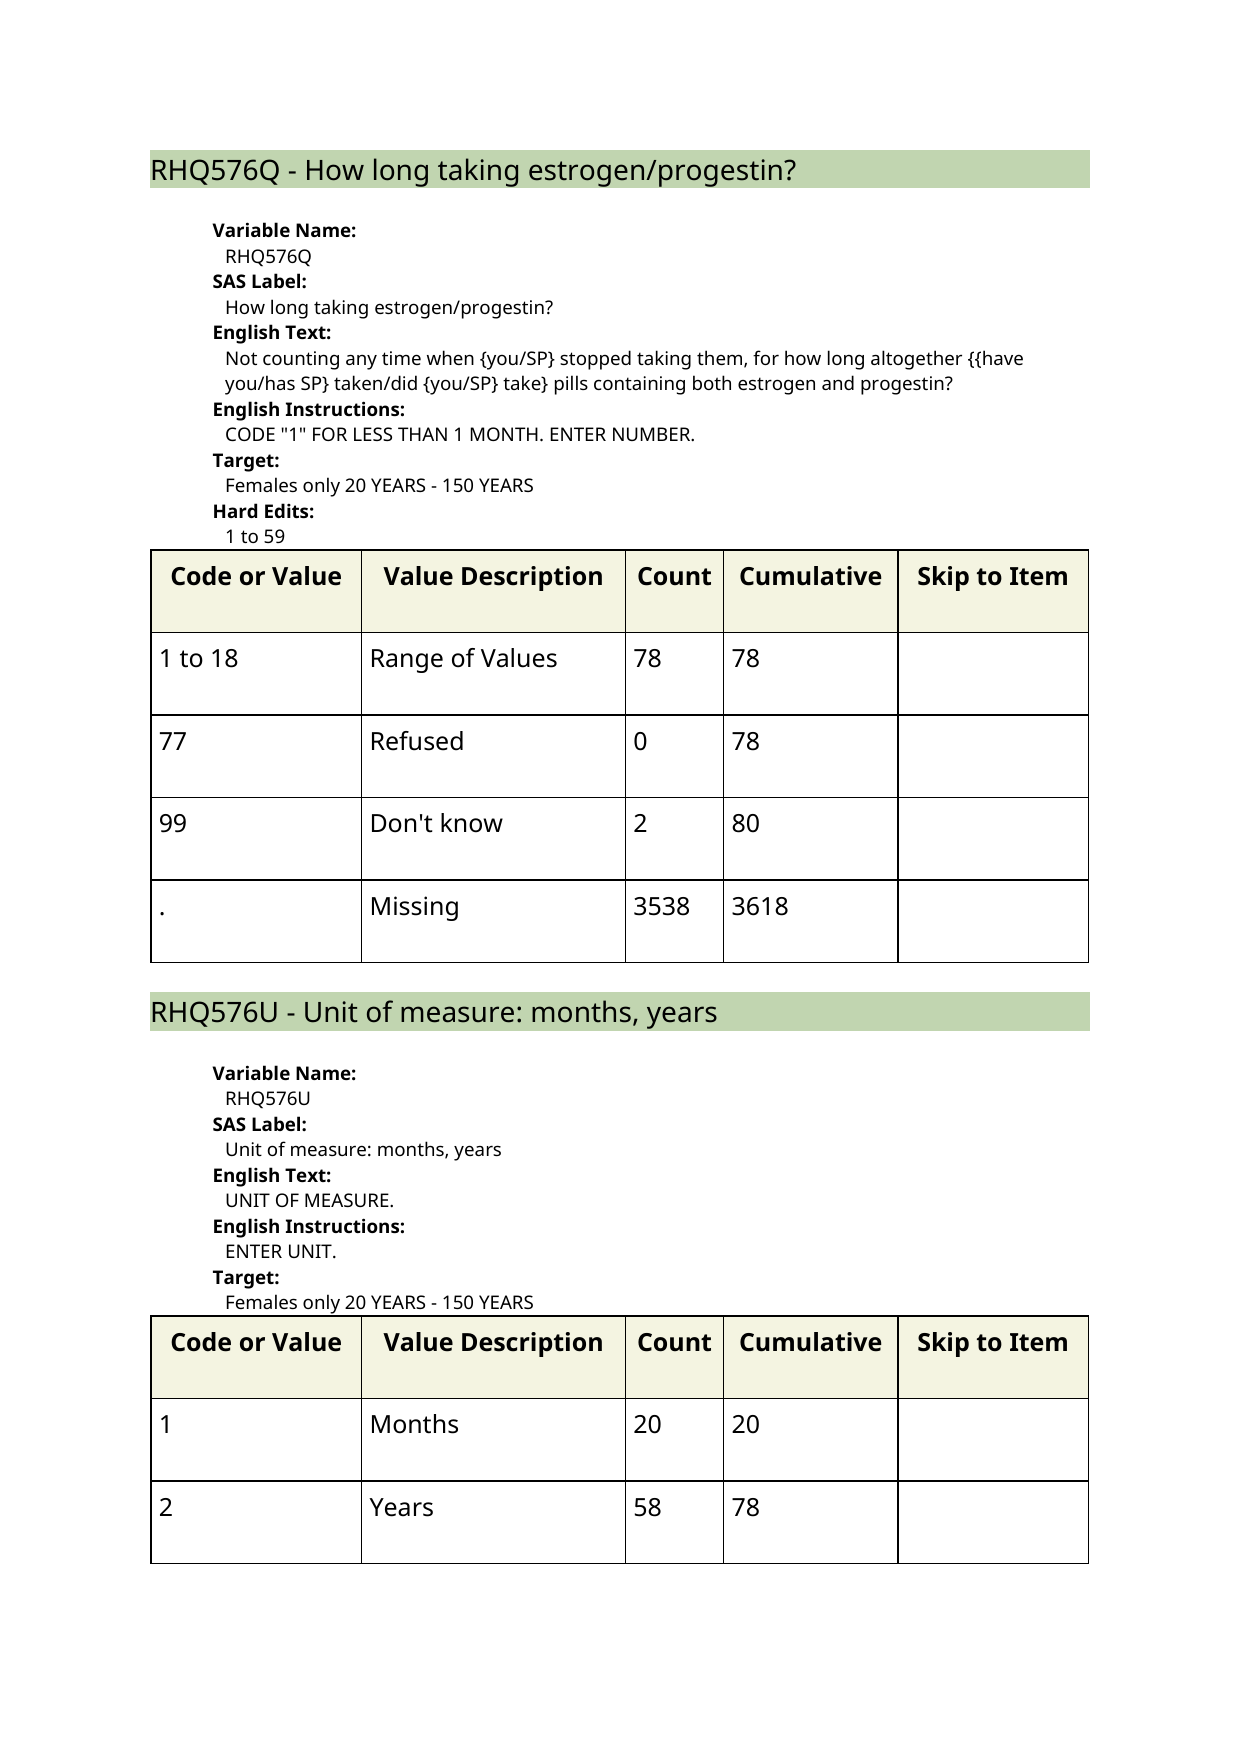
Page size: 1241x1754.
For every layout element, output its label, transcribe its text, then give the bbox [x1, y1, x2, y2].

table_header Count [626, 1317, 723, 1398]
table_cell 78 [626, 633, 723, 714]
table_cell [899, 881, 1088, 962]
table_cell Refused [362, 716, 625, 797]
table_cell 2 [626, 798, 723, 879]
table_cell Missing [362, 881, 625, 962]
table_cell [899, 1399, 1088, 1480]
table_cell 78 [724, 633, 897, 714]
text RHQ576Q [225, 243, 1090, 268]
table_cell 80 [724, 798, 897, 879]
table_cell 1 to 18 [152, 633, 361, 714]
text RHQ576U [225, 1086, 1090, 1111]
table_cell [899, 633, 1088, 714]
text Unit of measure: months, years [225, 1137, 1090, 1162]
text Variable Name: [212, 1060, 1090, 1086]
text 1 to 59 [225, 524, 1090, 549]
table_header Value Description [362, 551, 625, 632]
text Females only 20 YEARS - 150 YEARS [225, 473, 1090, 498]
table_cell 99 [152, 798, 361, 879]
table_header Cumulative [724, 551, 897, 632]
table_cell Don't know [362, 798, 625, 879]
table_header Count [626, 551, 723, 632]
table_cell 78 [724, 1482, 897, 1563]
table_header Cumulative [724, 1317, 897, 1398]
table_header Code or Value [152, 1317, 361, 1398]
text Target: [212, 447, 1090, 473]
table_cell 3618 [724, 881, 897, 962]
text ENTER UNIT. [225, 1239, 1090, 1264]
table_cell 1 [152, 1399, 361, 1480]
table_header Code or Value [152, 551, 361, 632]
table_header Value Description [362, 1317, 625, 1398]
text English Instructions: [212, 396, 1090, 422]
text How long taking estrogen/progestin? [225, 294, 1090, 319]
text Variable Name: [212, 217, 1090, 243]
text RHQ576U - Unit of measure: months, years [150, 992, 1090, 1031]
table_cell 2 [152, 1482, 361, 1563]
table_cell Years [362, 1482, 625, 1563]
text English Instructions: [212, 1213, 1090, 1239]
table_cell 77 [152, 716, 361, 797]
table_cell Months [362, 1399, 625, 1480]
table_cell 20 [724, 1399, 897, 1480]
text SAS Label: [212, 268, 1090, 294]
table_cell Range of Values [362, 633, 625, 714]
text CODE "1" FOR LESS THAN 1 MONTH. ENTER NUMBER. [225, 422, 1090, 447]
text Hard Edits: [212, 498, 1090, 524]
table_cell 0 [626, 716, 723, 797]
text UNIT OF MEASURE. [225, 1188, 1090, 1213]
table_cell 20 [626, 1399, 723, 1480]
text SAS Label: [212, 1111, 1090, 1137]
text English Text: [212, 1162, 1090, 1188]
text RHQ576Q - How long taking estrogen/progestin? [150, 150, 1090, 188]
table_cell . [152, 881, 361, 962]
table_cell [899, 798, 1088, 879]
table_cell 58 [626, 1482, 723, 1563]
table_header Skip to Item [899, 551, 1088, 632]
table_cell 3538 [626, 881, 723, 962]
text Females only 20 YEARS - 150 YEARS [225, 1290, 1090, 1315]
table_cell [899, 1482, 1088, 1563]
table_cell [899, 716, 1088, 797]
text Not counting any time when {you/SP} stopped taking them, for how long altogether {{have you/has SP} taken/did {you/SP} take} pills containing both estrogen and progestin? [225, 345, 1090, 396]
text Target: [212, 1264, 1090, 1290]
table_cell 78 [724, 716, 897, 797]
table_header Skip to Item [899, 1317, 1088, 1398]
text English Text: [212, 319, 1090, 345]
